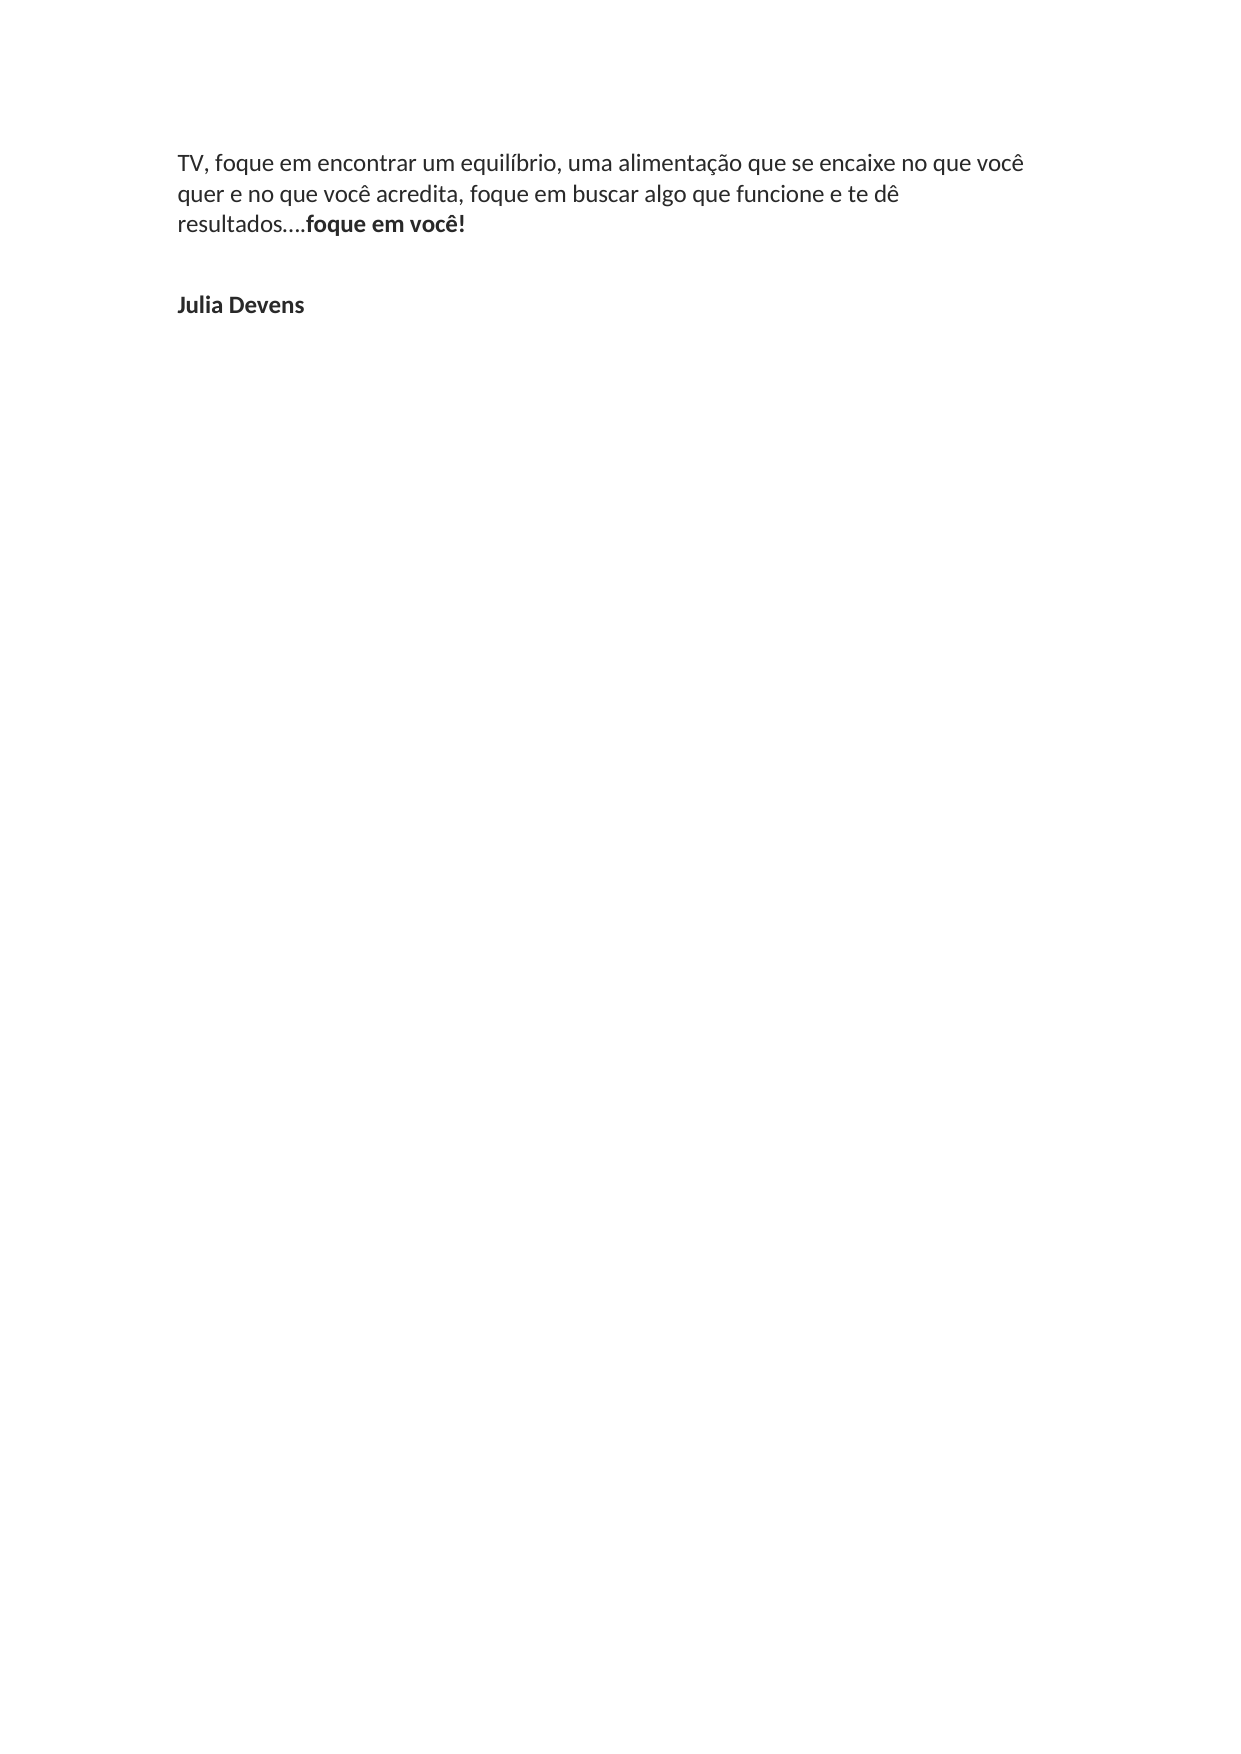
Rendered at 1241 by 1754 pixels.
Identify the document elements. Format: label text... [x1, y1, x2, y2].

text Julia Devens [177, 289, 1063, 320]
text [177, 148, 1063, 239]
